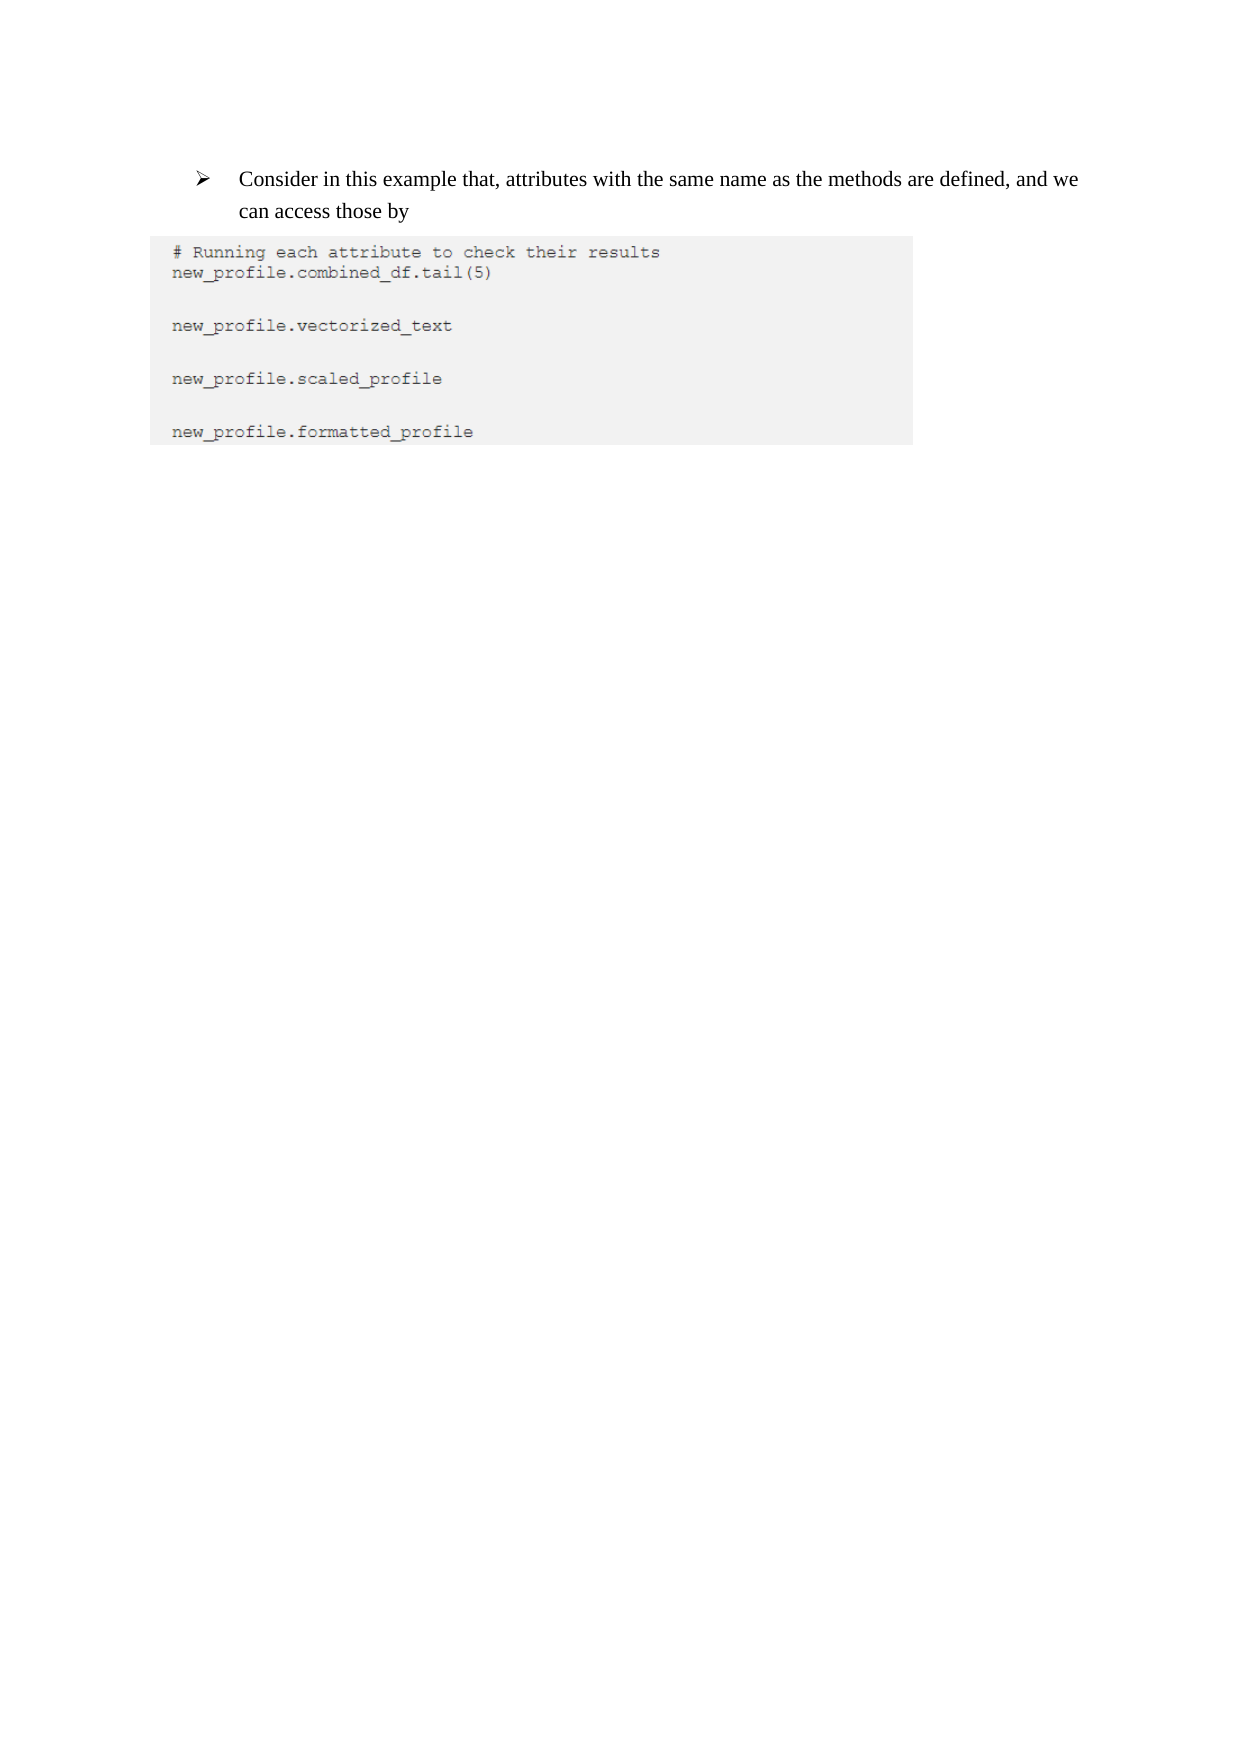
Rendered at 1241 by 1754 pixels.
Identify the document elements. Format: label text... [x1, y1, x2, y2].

list Consider in this example that, attributes with the same name as the methods are defined, and we can access those by [194, 162, 1090, 227]
picture [150, 236, 913, 445]
